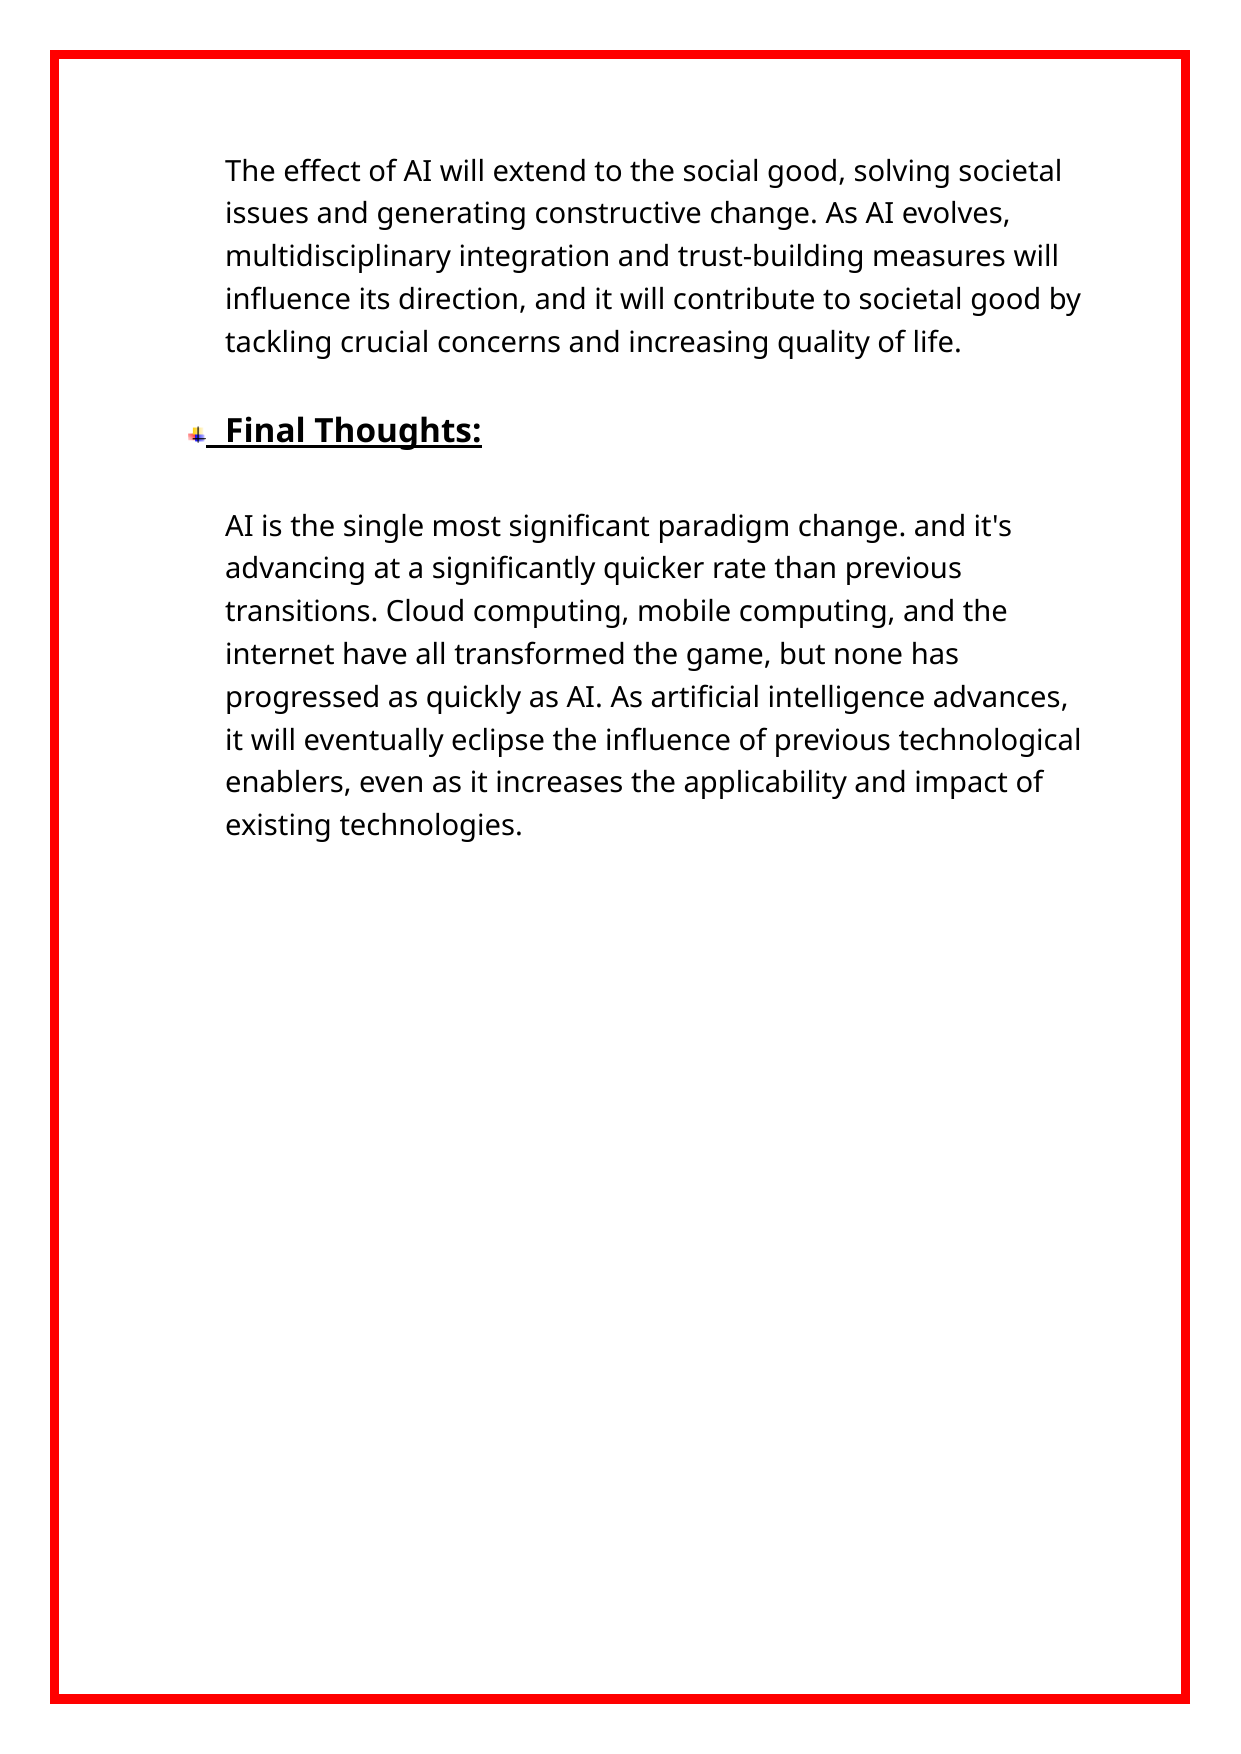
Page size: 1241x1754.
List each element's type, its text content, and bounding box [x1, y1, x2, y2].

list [225, 150, 1090, 361]
picture [188, 425, 206, 443]
list AI is the single most significant paradigm change. and it's advancing at a significantly quicker rate than previous transitions. Cloud computing, mobile computing, and the internet have all transformed the game, but none has progressed as quickly as AI. As artificial intelligence advances, it will eventually eclipse the influence of previous technological enablers, even as it increases the applicability and impact of existing technologies. [225, 505, 1090, 844]
list Final Thoughts: [187, 407, 1090, 452]
